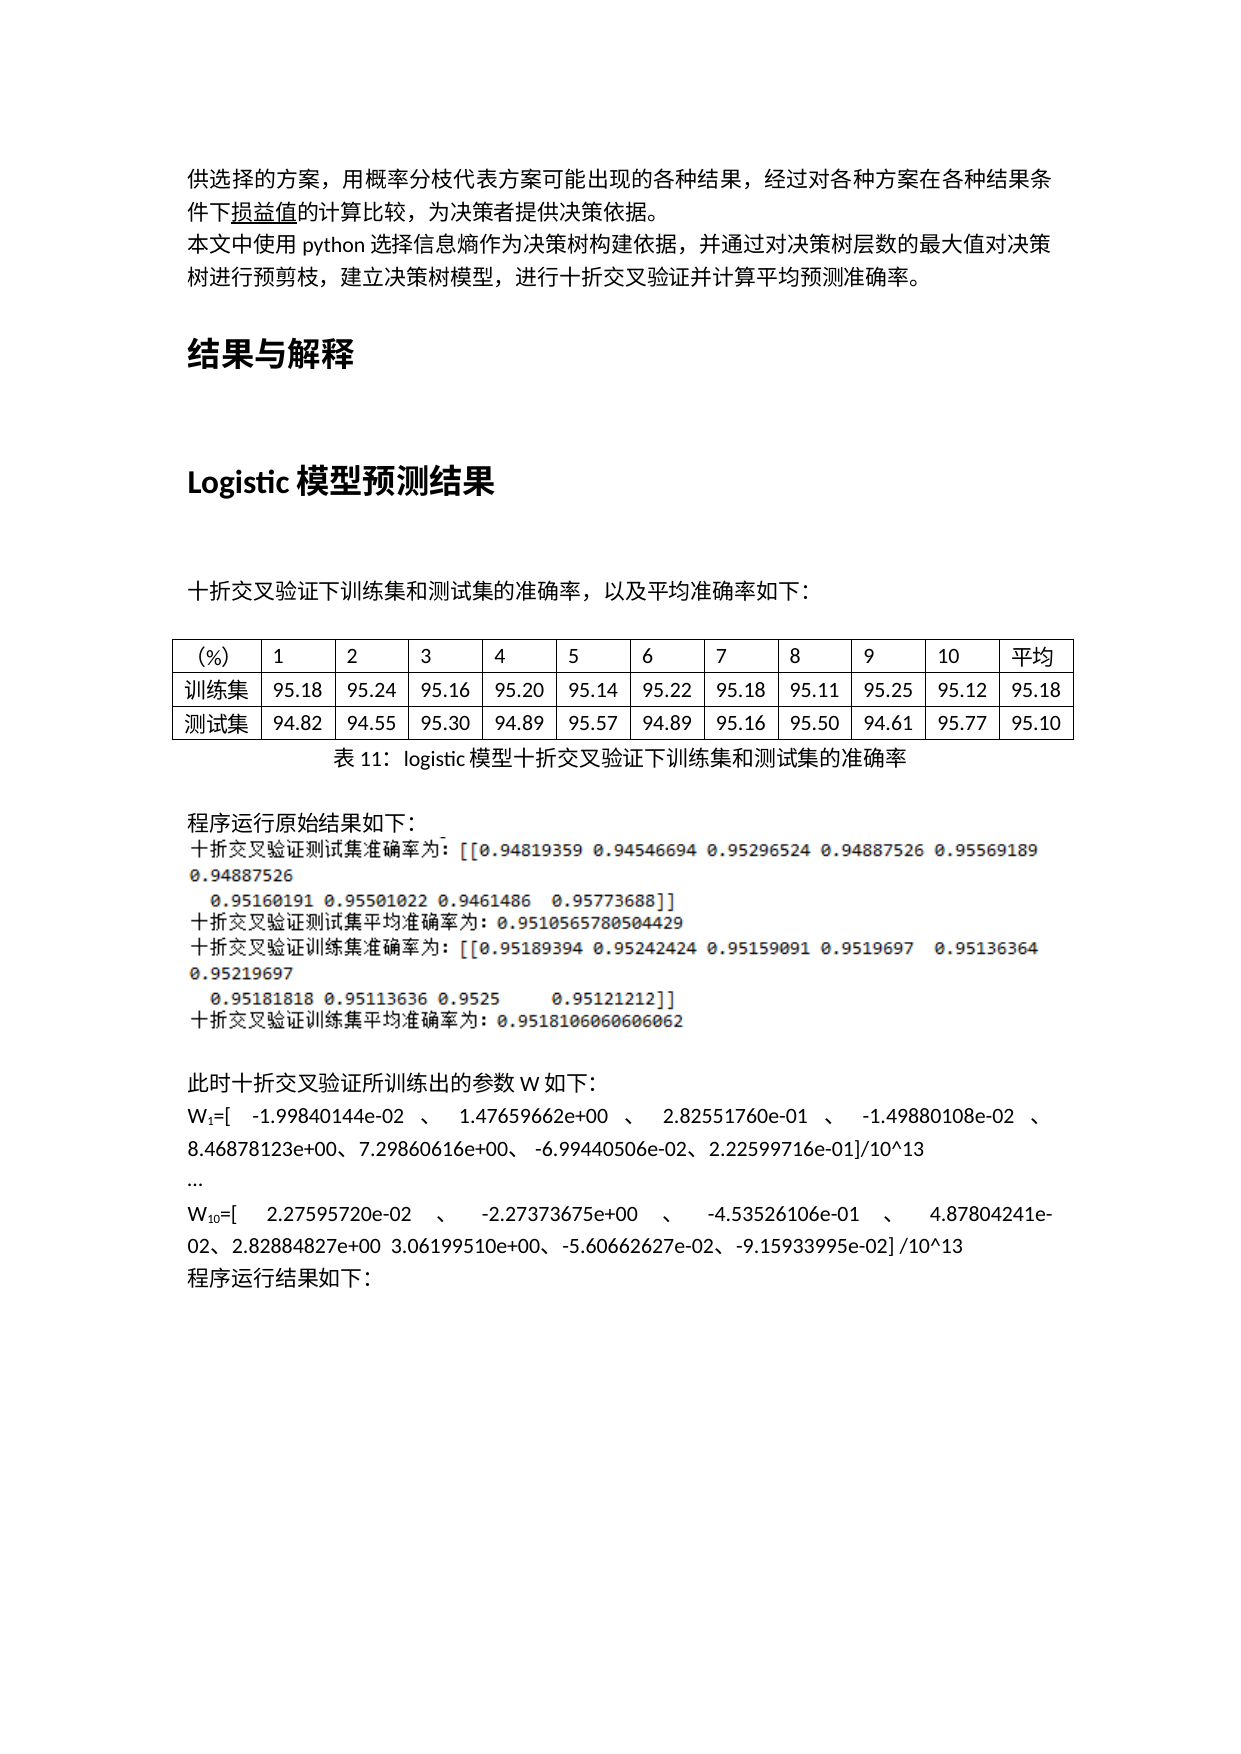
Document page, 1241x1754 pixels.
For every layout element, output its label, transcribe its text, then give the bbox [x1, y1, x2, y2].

table_header 4 [483, 640, 556, 672]
table_cell 95.50 [779, 707, 851, 739]
table_header 7 [705, 640, 778, 672]
table_cell 95.16 [409, 673, 482, 706]
picture [187, 837, 1053, 1045]
table_cell 95.10 [1000, 707, 1073, 739]
table_cell 95.18 [1000, 673, 1073, 706]
table_cell 94.82 [262, 707, 335, 739]
table_cell 95.14 [557, 673, 630, 706]
table_cell 训练集 [173, 673, 261, 706]
text 十折交叉验证下训练集和测试集的准确率，以及平均准确率如下： [187, 573, 1053, 606]
table_cell 94.89 [631, 707, 704, 739]
text 表11：logistic模型十折交叉验证下训练集和测试集的准确率 [187, 740, 1053, 773]
table_cell 95.12 [926, 673, 999, 706]
table_cell 95.25 [852, 673, 925, 706]
table_cell 95.30 [409, 707, 482, 739]
table_cell 测试集 [173, 707, 261, 739]
text W1=[ -1.99840144e-02、1.47659662e+00、2.82551760e-01、-1.49880108e-02、 8.46878123e+00、7.29860616e+00、 -6.99440506e-02、2.22599716e-01]/10^13 [187, 1098, 1053, 1163]
table_cell 94.89 [483, 707, 556, 739]
table_header 8 [779, 640, 851, 672]
table_header 3 [409, 640, 482, 672]
table_header 9 [852, 640, 925, 672]
table_cell 95.18 [262, 673, 335, 706]
table_header 10 [926, 640, 999, 672]
table_cell 95.11 [779, 673, 851, 706]
text 程序运行结果如下： [187, 1260, 1053, 1293]
text W10=[ 2.27595720e-02、-2.27373675e+00、-4.53526106e-01、4.87804241e-02、2.82884827e+00 3.06199510e+00、-5.60662627e-02、-9.15933995e-02] /10^13 [187, 1195, 1053, 1260]
text 本文中使用python选择信息熵作为决策树构建依据，并通过对决策树层数的最大值对决策树进行预剪枝，建立决策树模型，进行十折交叉验证并计算平均预测准确率。 [187, 227, 1053, 292]
table_cell 94.61 [852, 707, 925, 739]
table_cell 94.55 [336, 707, 408, 739]
text 程序运行原始结果如下： [187, 805, 1053, 837]
table_cell 95.16 [705, 707, 778, 739]
table_header 6 [631, 640, 704, 672]
table_cell 95.57 [557, 707, 630, 739]
table_cell 95.24 [336, 673, 408, 706]
table_cell 95.22 [631, 673, 704, 706]
table_header 5 [557, 640, 630, 672]
table_cell 95.20 [483, 673, 556, 706]
subtitle 结果与解释 [187, 319, 1053, 384]
subtitle Logistic模型预测结果 [187, 446, 1053, 511]
table_header 1 [262, 640, 335, 672]
text … [187, 1163, 1053, 1195]
text 此时十折交叉验证所训练出的参数W如下： [187, 1065, 1053, 1098]
table_cell 95.77 [926, 707, 999, 739]
table_header （%） [173, 640, 261, 672]
table_cell 95.18 [705, 673, 778, 706]
table_header 平均 [1000, 640, 1073, 672]
text 利用一种树形图作为分析工具。其基本原理是用决策点代表决策问题，用方案分枝代表可供选择的方案，用概率分枝代表方案可能出现的各种结果，经过对各种方案在各种结果条件下损益值的计算比较，为决策者提供决策依据。 [187, 162, 1053, 227]
table_header 2 [336, 640, 408, 672]
